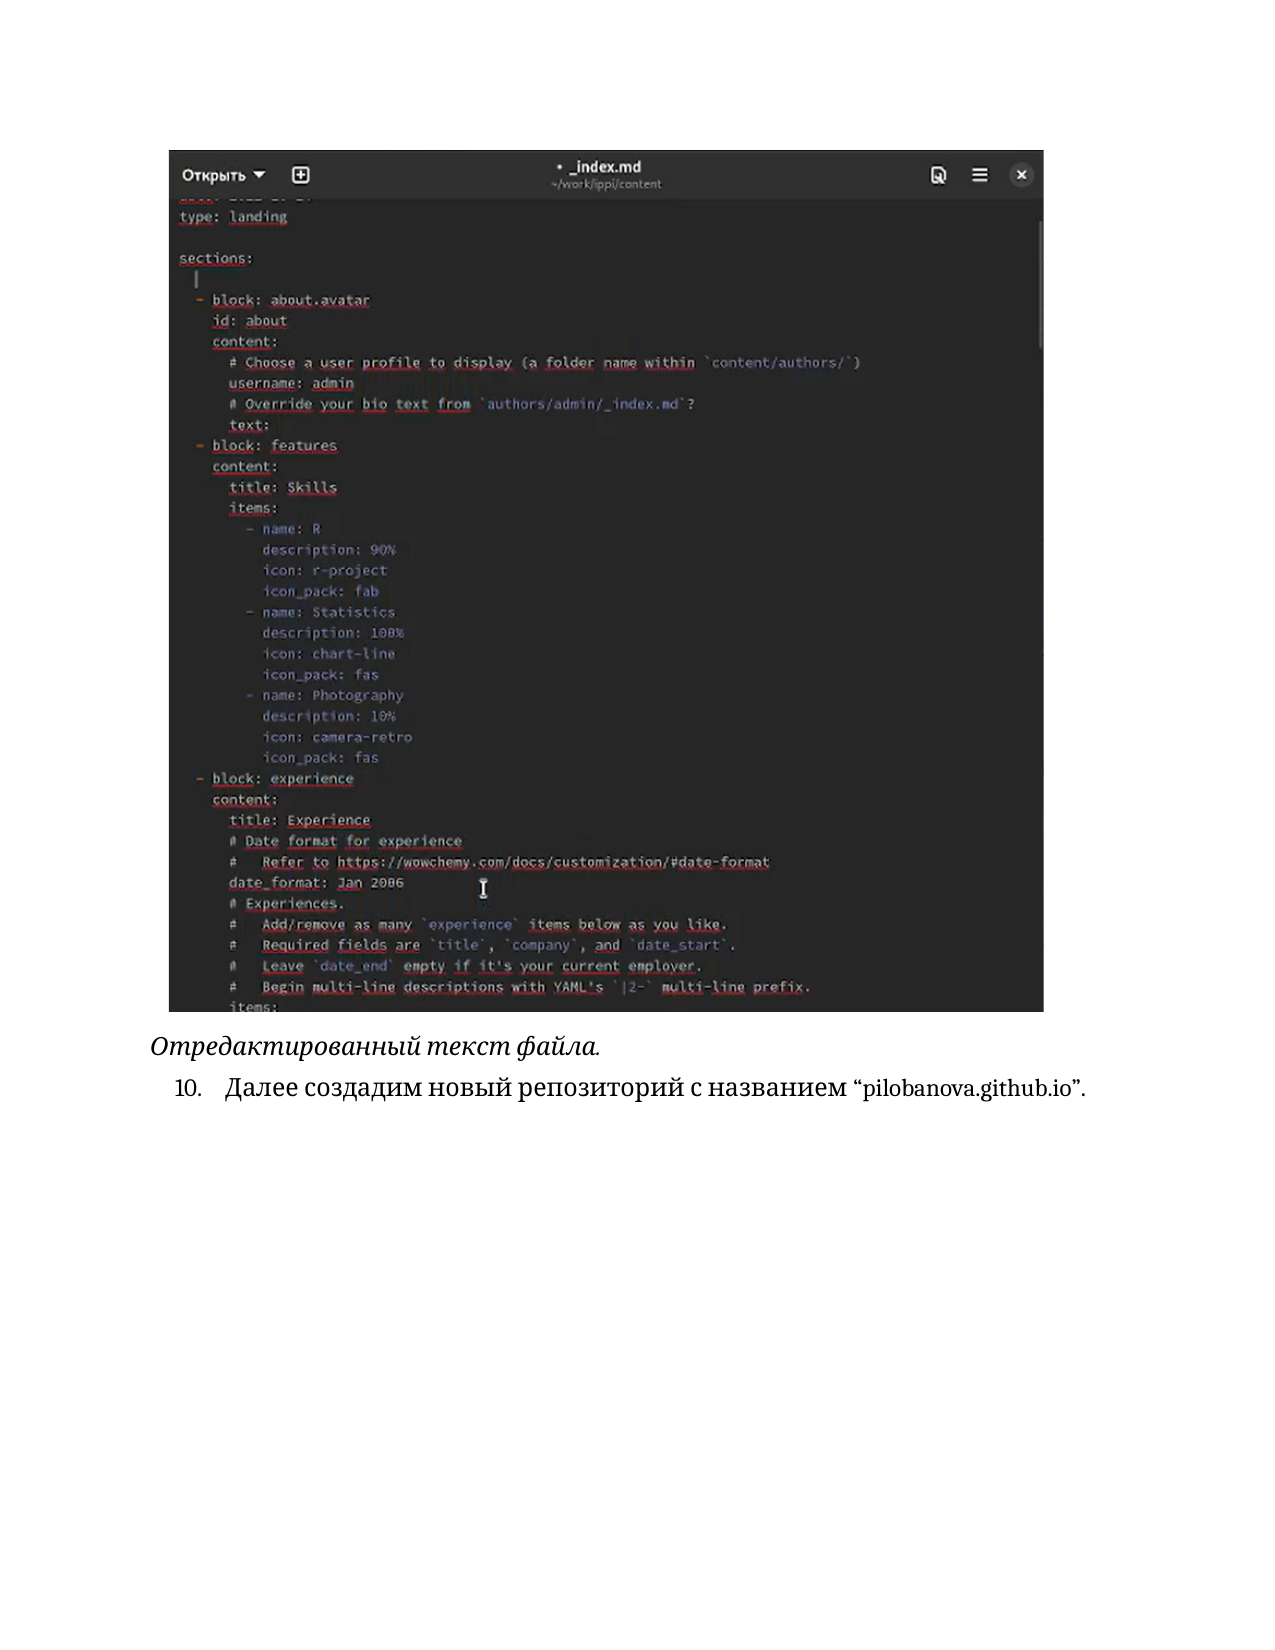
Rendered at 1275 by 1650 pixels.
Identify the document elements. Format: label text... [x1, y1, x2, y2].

text Отредактированный текст файла. [150, 1033, 1125, 1061]
picture [168, 150, 1044, 1012]
list Далее создадим новый репозиторий с названием “pilobanova.github.io”. [175, 1074, 1125, 1103]
